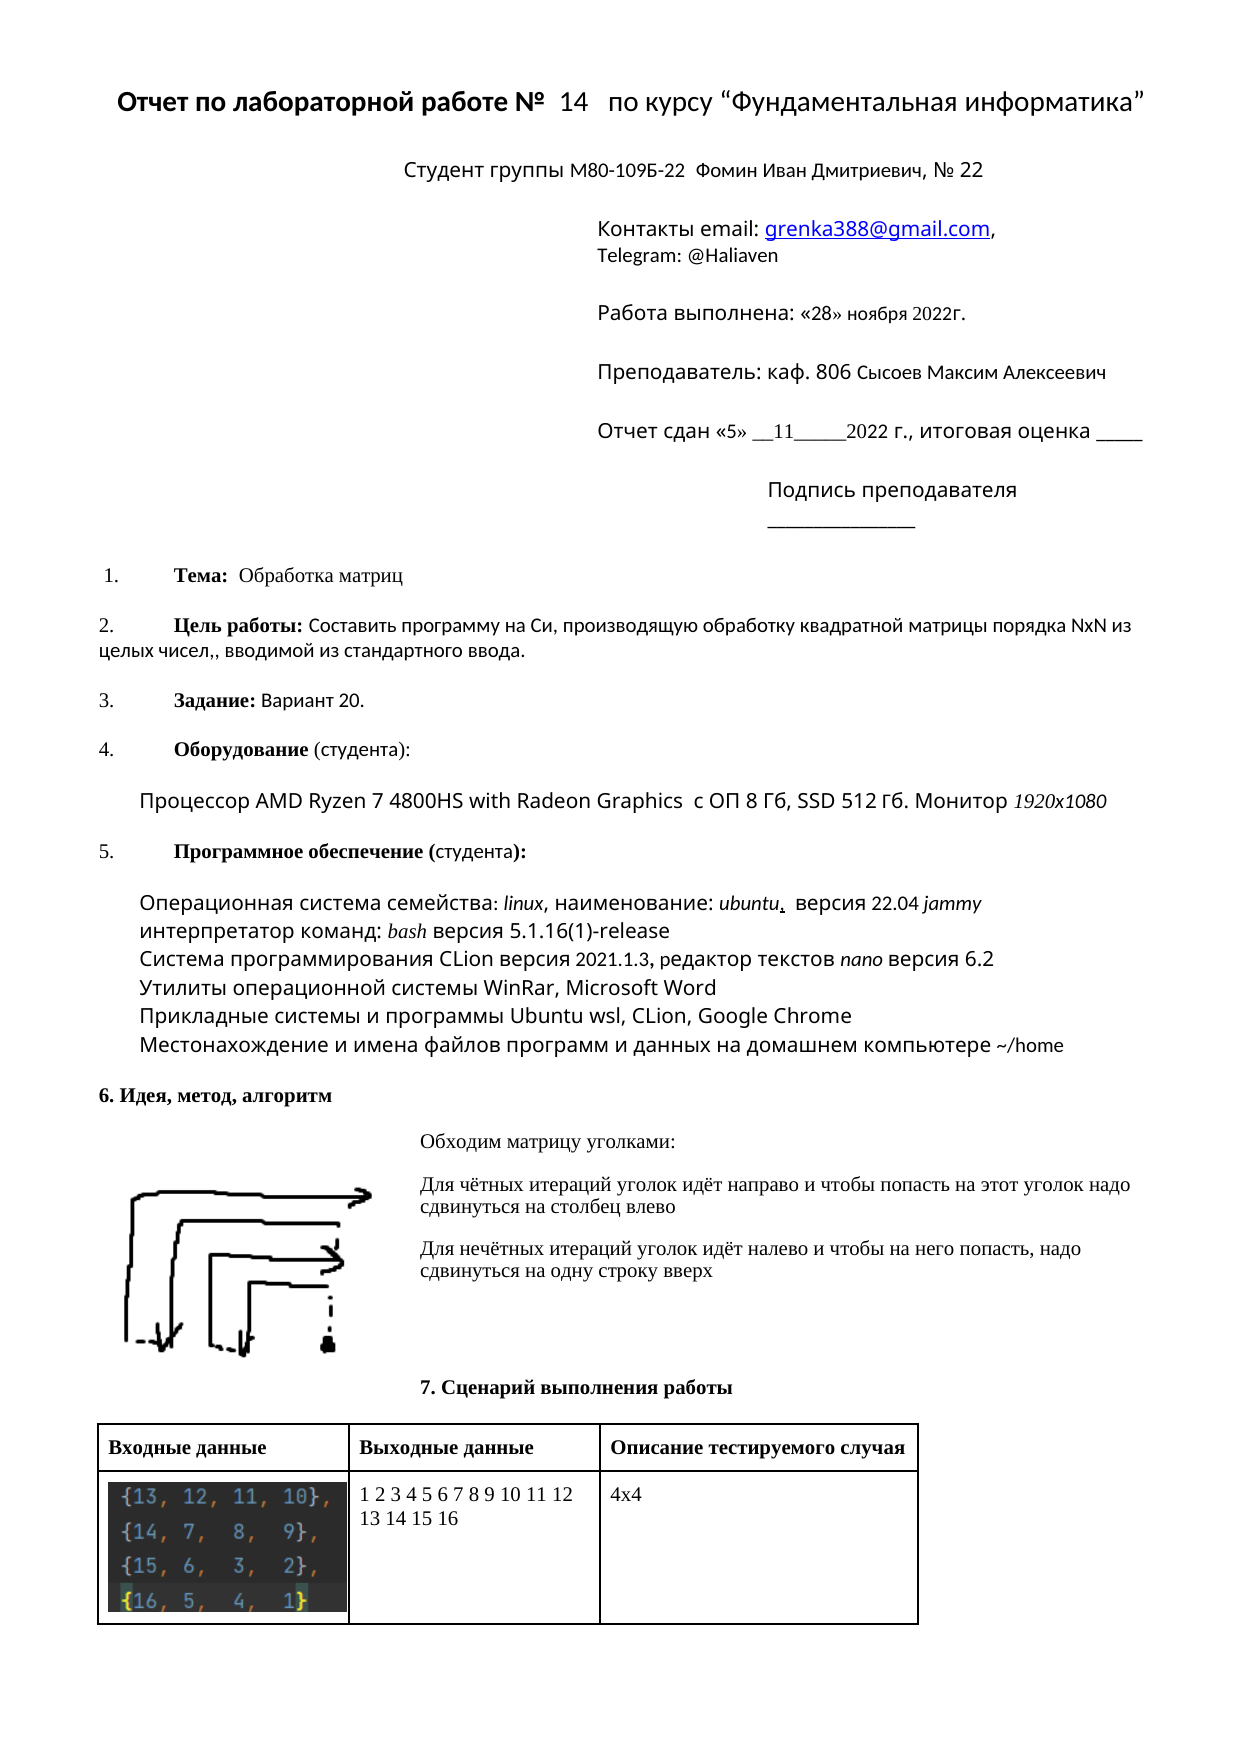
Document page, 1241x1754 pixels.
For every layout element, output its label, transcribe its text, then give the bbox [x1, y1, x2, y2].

text Обходим матрицу уголками: [98, 1131, 1131, 1152]
text интерпретатор команд: bash версия 5.1.16(1)-release [139, 916, 1156, 944]
text Отчет по лабораторной работе № 14 по курсу “Фундаментальная информатика” [98, 83, 1156, 119]
text Контакты email: grenka388@gmail.com, [597, 214, 1156, 242]
text Прикладные системы и программы Ubuntu wsl, CLion, Google Chrome [139, 1001, 1156, 1030]
text Преподаватель: каф. 806 Сысоев Максим Алексеевич [597, 357, 1156, 386]
text Утилиты операционной системы WinRar, Microsoft Word [139, 973, 1156, 1001]
text Telegram: @Haliaven [597, 242, 1156, 268]
text Для чётных итераций уголок идёт направо и чтобы попасть на этот уголок надо сдвинуться на столбец влево [402, 1152, 1131, 1218]
table_cell [99, 1472, 348, 1622]
text Работа выполнена: «28» ноября 2022г. [597, 298, 1156, 327]
picture [98, 1150, 402, 1380]
text Операционная система семейства: linux, наименование: ubuntu, версия 22.04 jammy [139, 888, 1156, 916]
table_cell 1 2 3 4 5 6 7 8 9 10 11 12 13 14 15 16 [350, 1472, 599, 1622]
table_header Входные данные [99, 1425, 348, 1469]
picture [108, 1482, 347, 1612]
text Студент группы М80-109Б-22 Фомин Иван Дмитриевич, № 22 [403, 155, 1156, 183]
text Отчет сдан «5» __11_____2022 г., итоговая оценка _____ [597, 416, 1156, 444]
text Местонахождение и имена файлов программ и данных на домашнем компьютере ~/home [139, 1030, 1156, 1058]
text Подпись преподавателя ________________ [767, 475, 1156, 532]
list Программное обеспечение (студента): [98, 838, 1156, 864]
list Оборудование (студента): [98, 736, 1156, 762]
table_cell 4x4 [601, 1472, 917, 1622]
text Процессор AMD Ryzen 7 4800HS with Radeon Graphics с ОП 8 Гб, SSD 512 Гб. Монитор 1920x1080 [139, 786, 1156, 814]
text 6. Идея, метод, алгоритм [98, 1085, 1131, 1107]
list Задание: Вариант 20. [98, 687, 1156, 712]
list Цель работы: Составить программу на Си, производящую обработку квадратной матрицы порядка NxN из целых чисел,, вводимой из стандартного ввода. [98, 612, 1156, 663]
table_header Описание тестируемого случая [601, 1425, 917, 1469]
text Для нечётных итераций уголок идёт налево и чтобы на него попасть, надо сдвинуться на одну строку вверх [402, 1238, 1131, 1282]
table_header Выходные данные [350, 1425, 599, 1469]
text Система программирования CLion версия 2021.1.3, редактор текстов nano версия 6.2 [139, 944, 1156, 973]
text 7. Сценарий выполнения работы [98, 1377, 1156, 1398]
list Тема: Обработка матриц [103, 562, 1156, 588]
